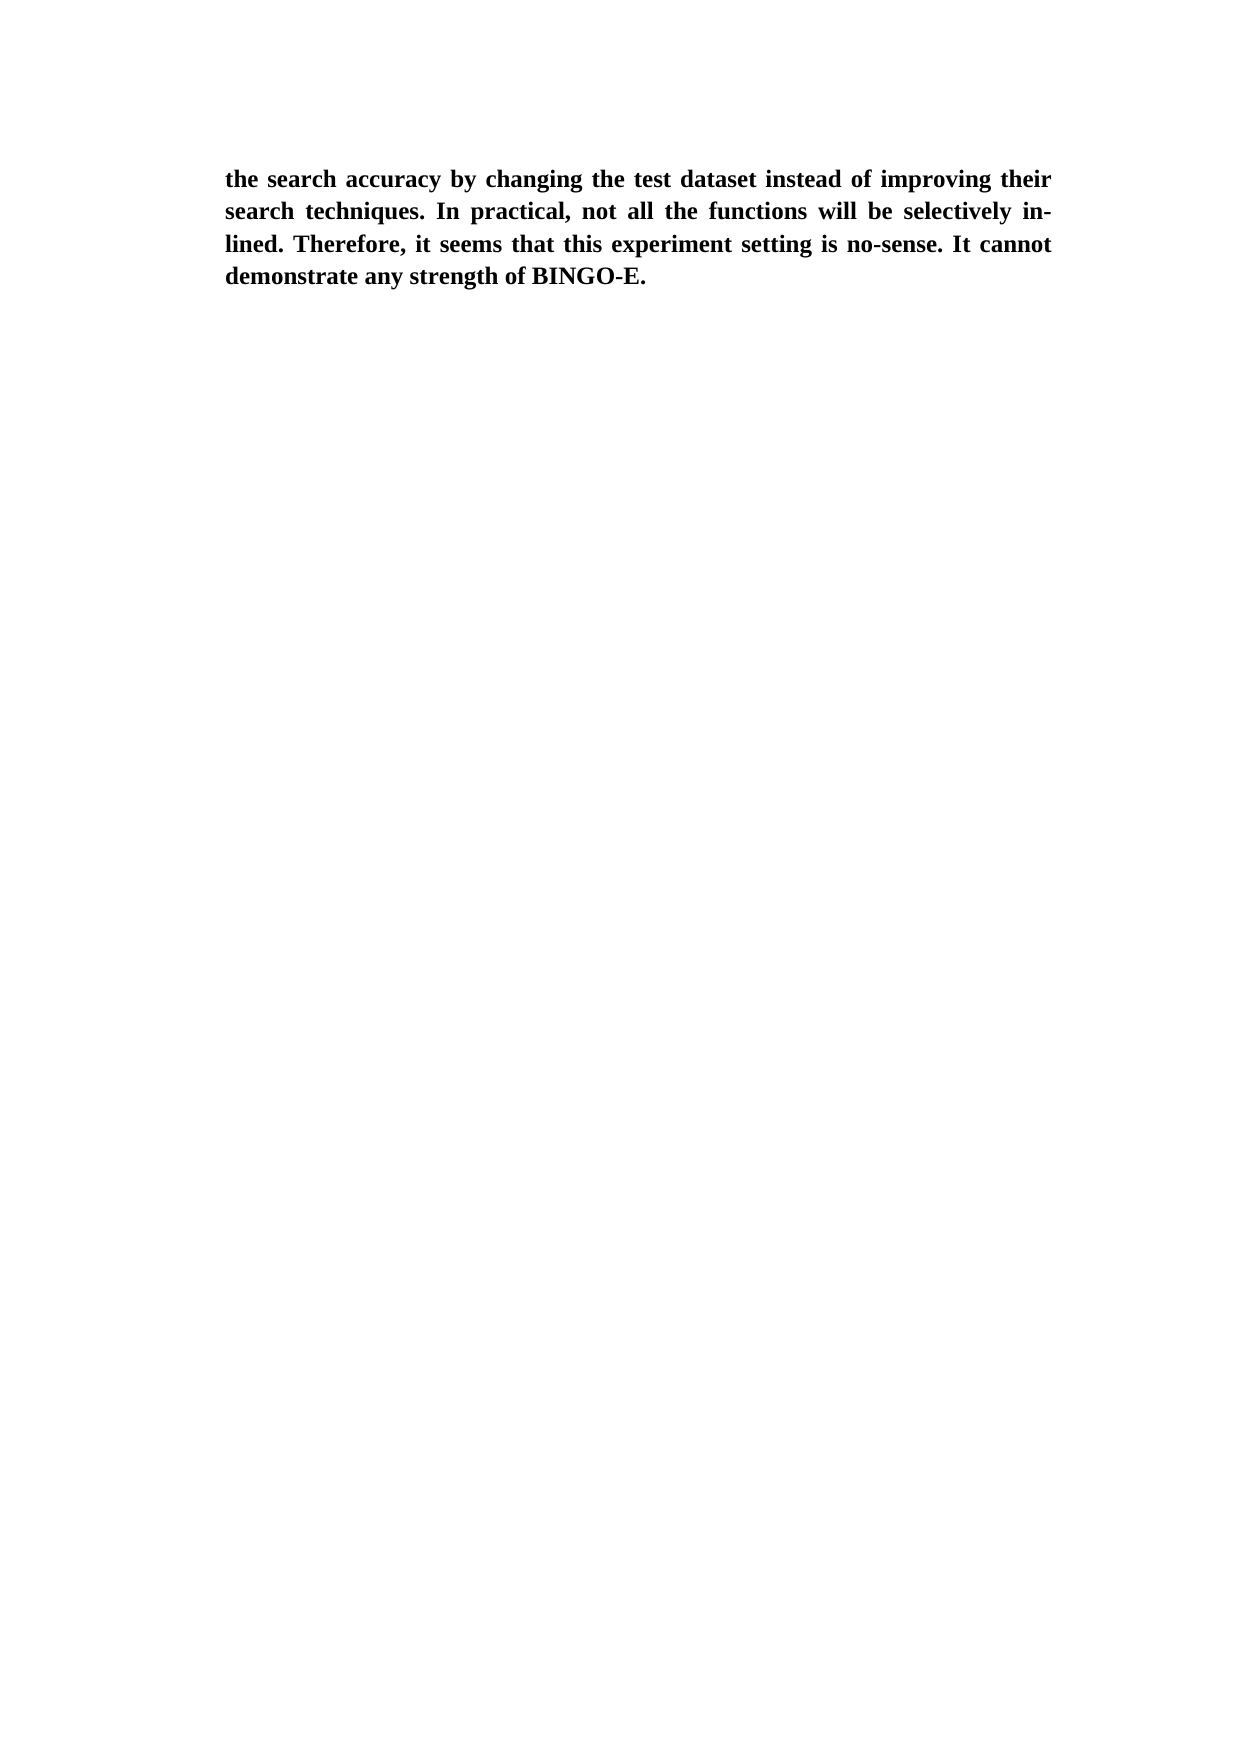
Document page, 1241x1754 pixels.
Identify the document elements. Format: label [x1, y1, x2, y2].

list [187, 162, 1053, 292]
